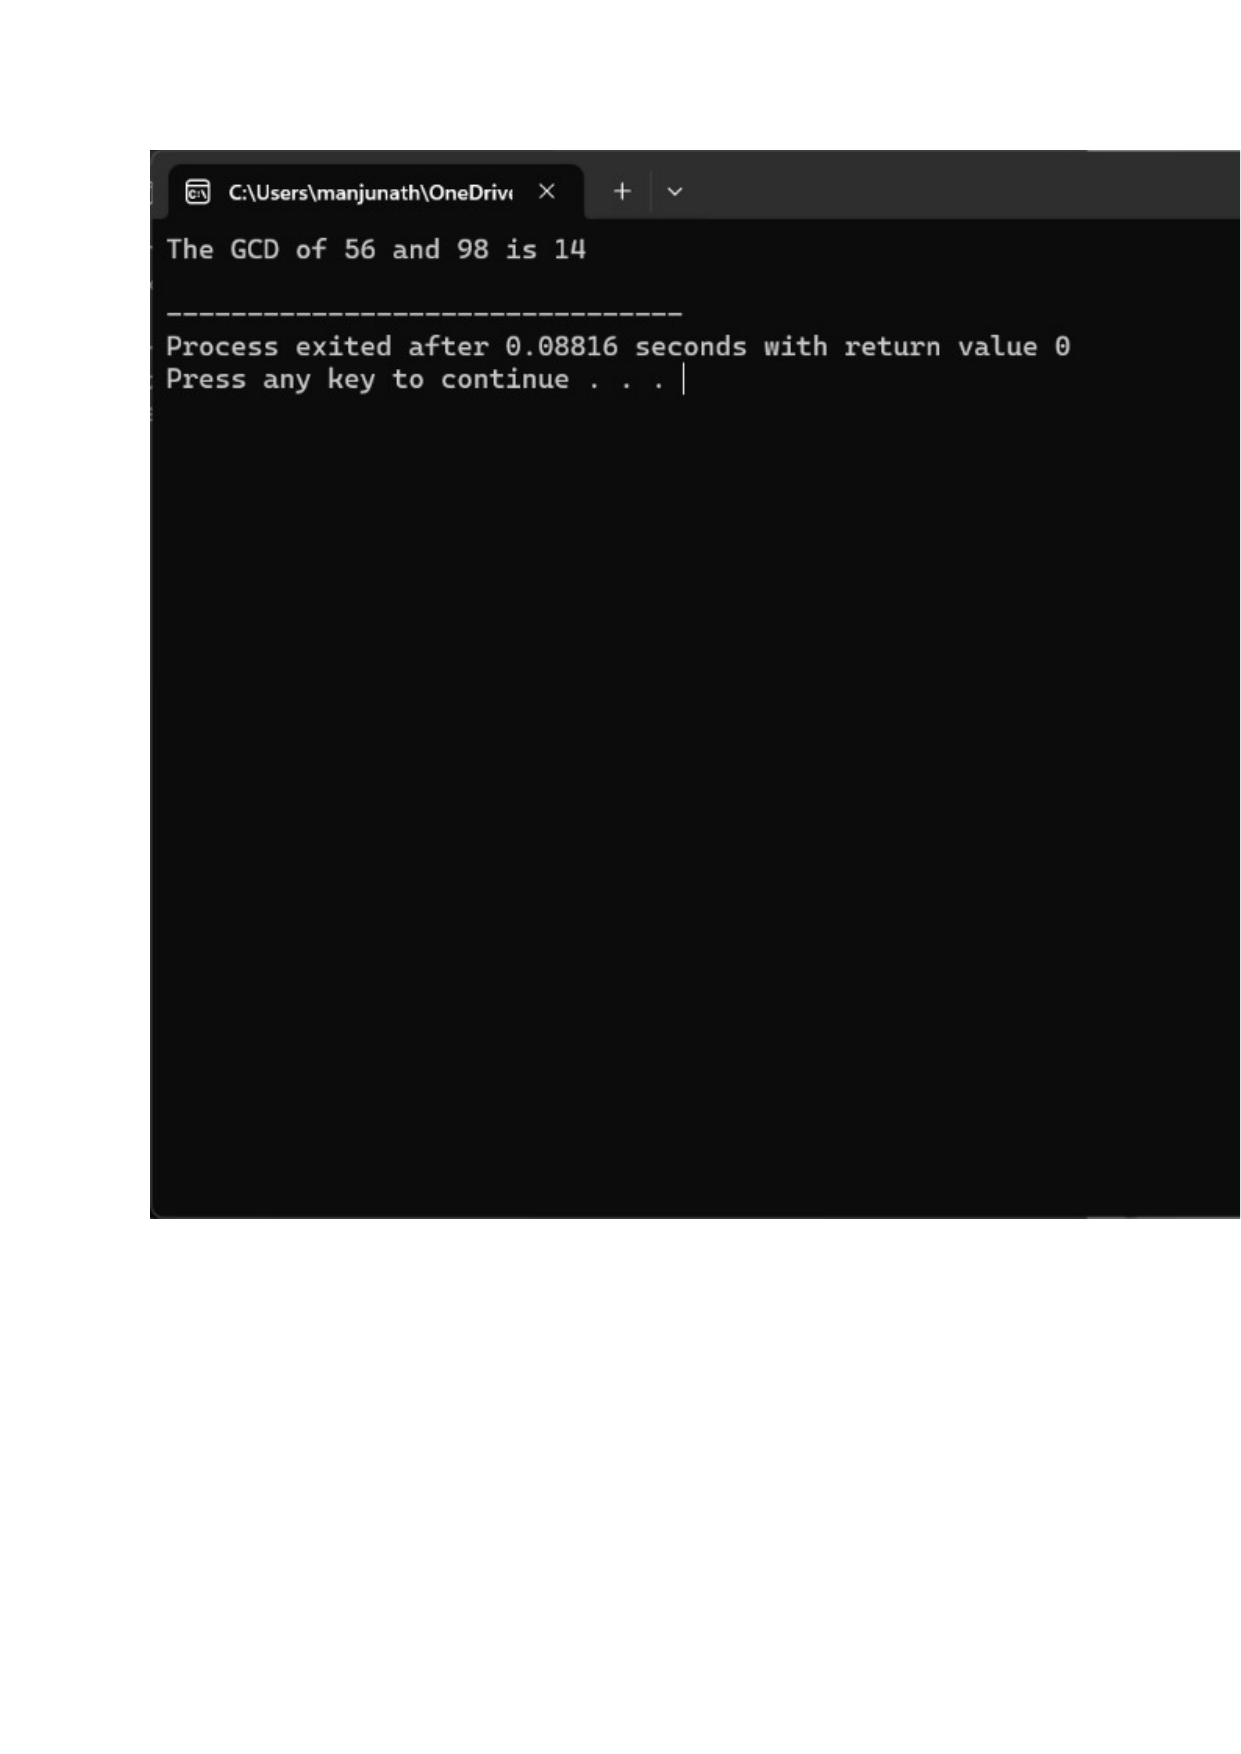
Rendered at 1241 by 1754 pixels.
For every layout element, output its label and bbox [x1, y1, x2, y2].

picture [150, 150, 1241, 1219]
